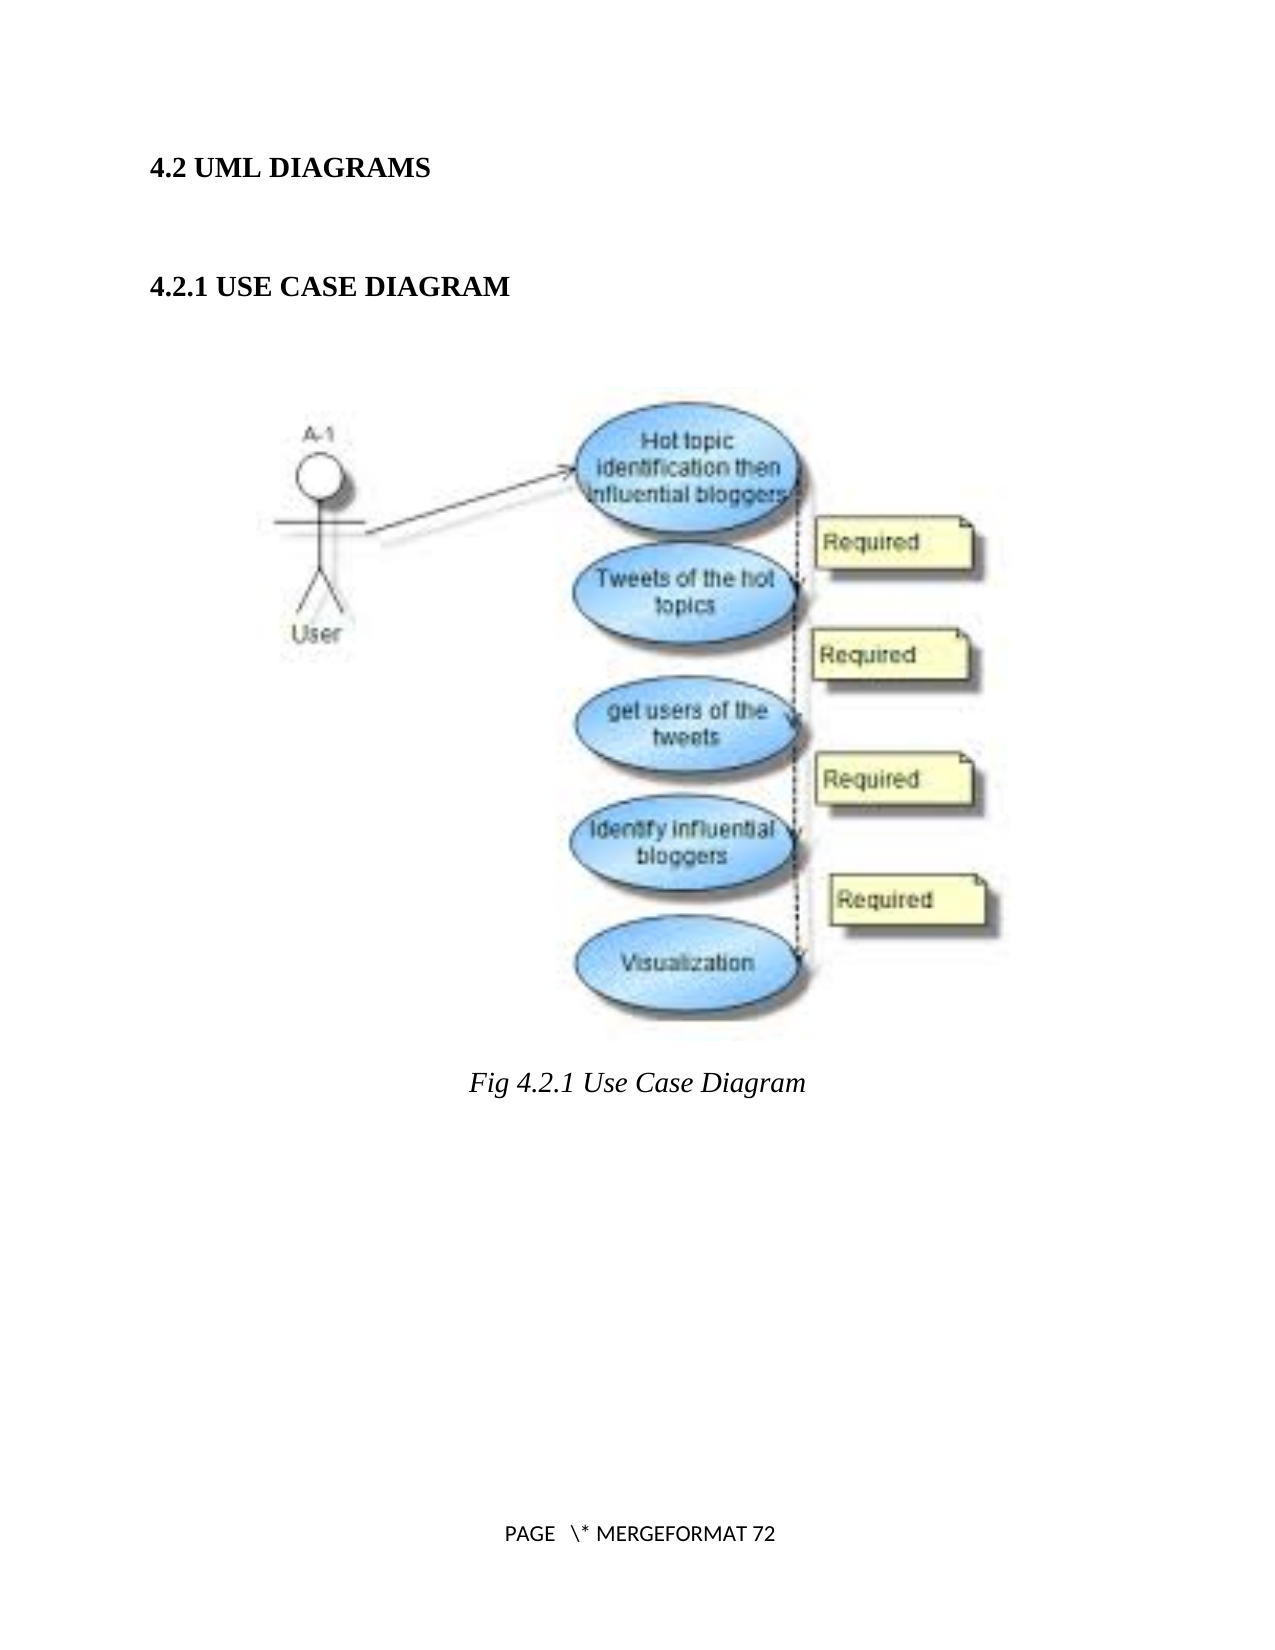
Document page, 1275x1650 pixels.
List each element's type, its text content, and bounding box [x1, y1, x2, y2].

text 4.2 UML DIAGRAMS [150, 150, 1125, 183]
text Fig 4.2.1 Use Case Diagram [150, 1066, 1125, 1099]
picture [256, 387, 1019, 1041]
text 4.2.1 USE CASE DIAGRAM [150, 269, 1125, 302]
